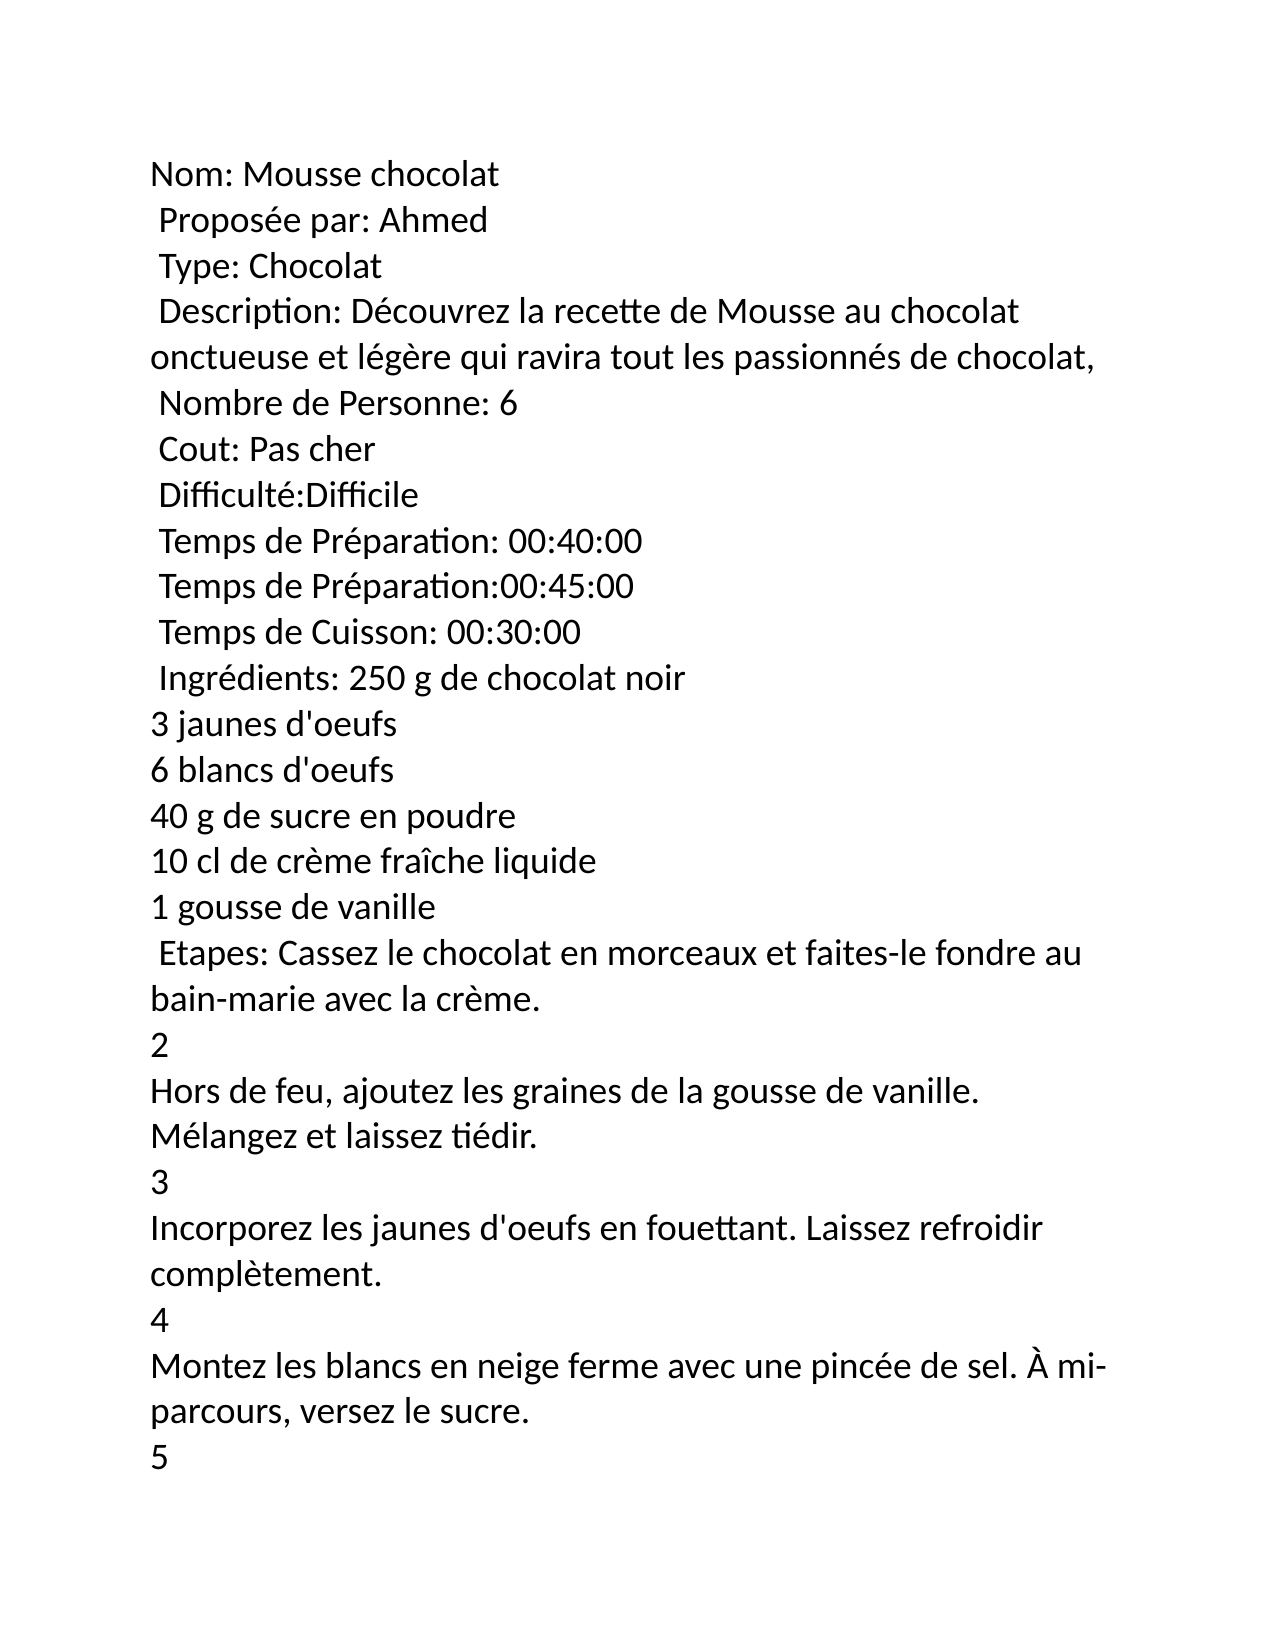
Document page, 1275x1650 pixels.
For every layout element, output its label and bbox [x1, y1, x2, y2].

text [150, 150, 1125, 1477]
